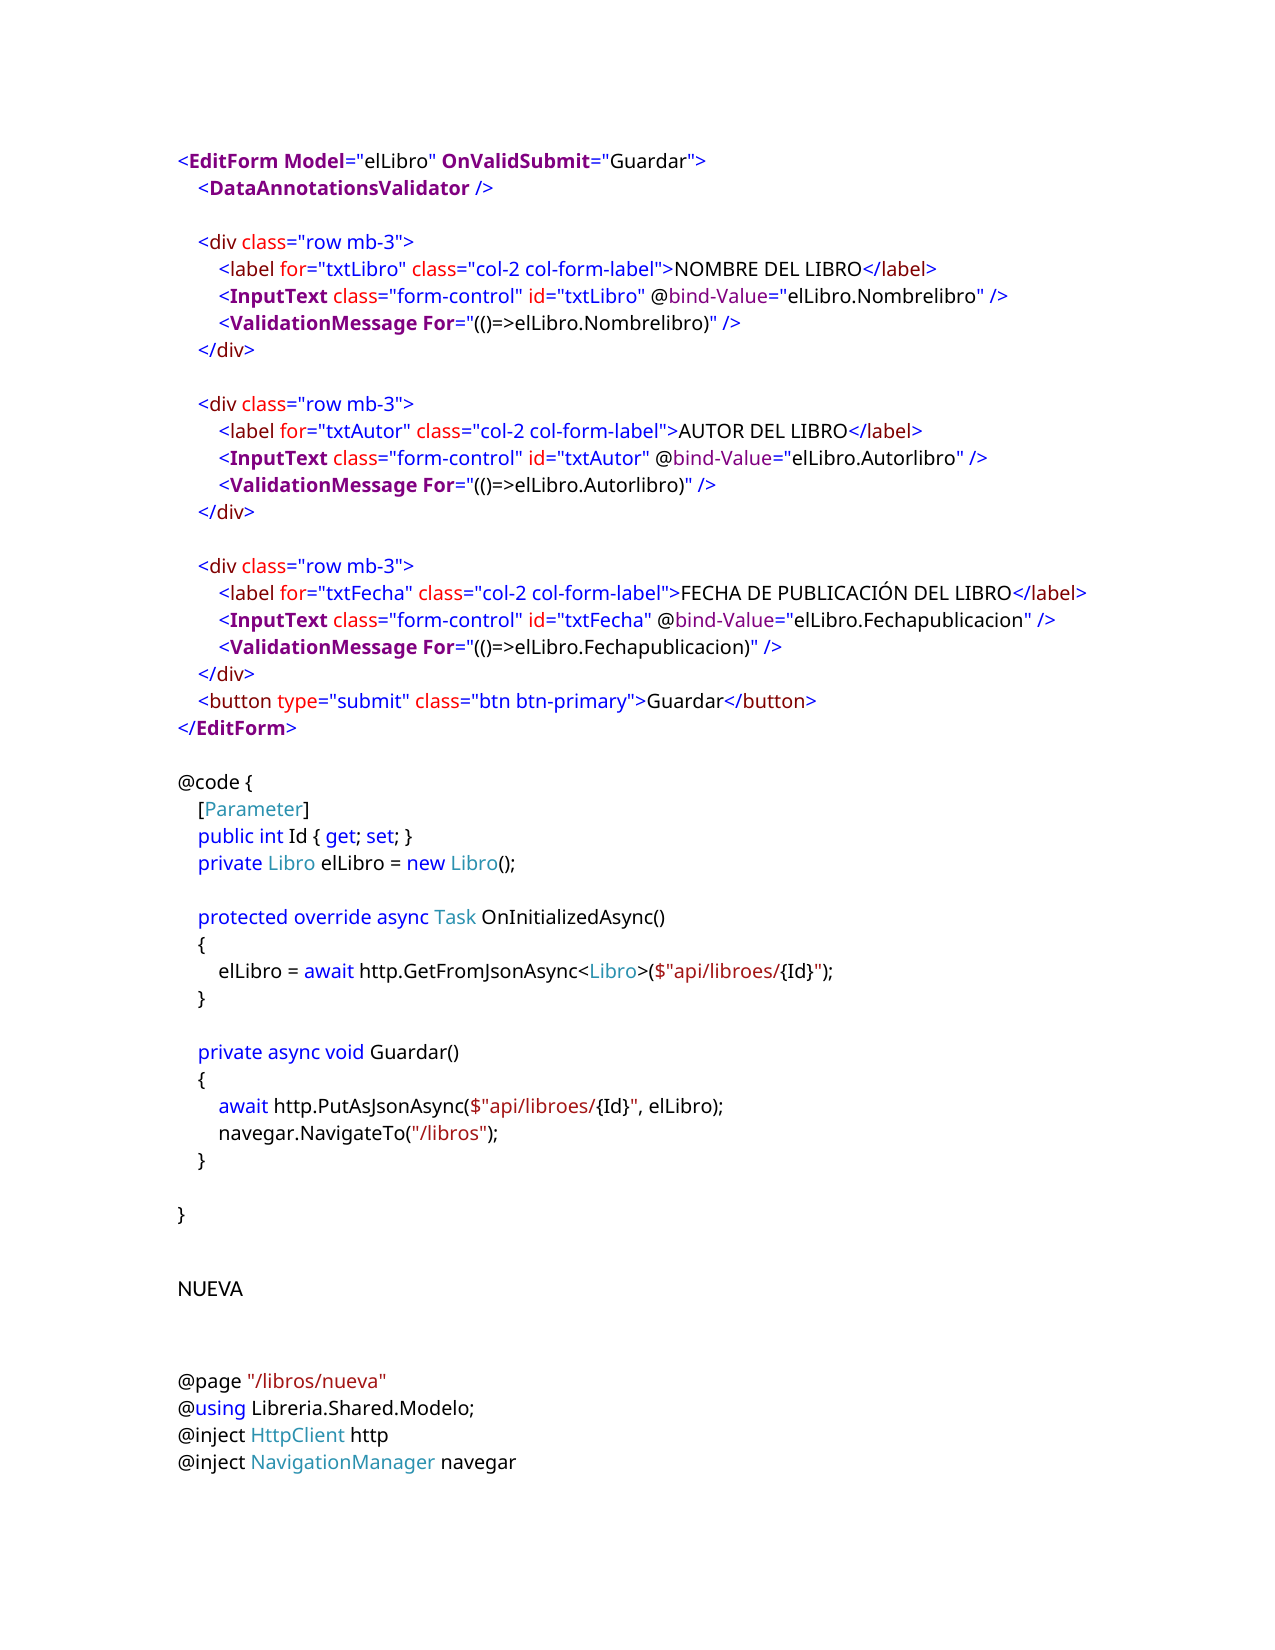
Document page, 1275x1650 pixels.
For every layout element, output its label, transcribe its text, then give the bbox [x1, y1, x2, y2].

text @inject NavigationManager navegar [177, 1448, 1098, 1475]
text @using Libreria.Shared.Modelo; [177, 1394, 1098, 1421]
text <label for="txtLibro" class="col-2 col-form-label">NOMBRE DEL LIBRO</label> [177, 256, 1098, 282]
text navegar.NavigateTo("/libros"); [177, 1119, 1098, 1146]
text <div class="row mb-3"> [177, 552, 1098, 579]
text protected override async Task OnInitializedAsync() [177, 903, 1098, 930]
text private Libro elLibro = new Libro(); [177, 849, 1098, 876]
text { [177, 1065, 1098, 1092]
text <ValidationMessage For="(()=>elLibro.Autorlibro)" /> [177, 471, 1098, 498]
text <button type="submit" class="btn btn-primary">Guardar</button> [177, 687, 1098, 714]
text <label for="txtFecha" class="col-2 col-form-label">FECHA DE PUBLICACIÓN DEL LIBRO</label> [177, 579, 1098, 606]
text <div class="row mb-3"> [177, 390, 1098, 417]
text </div> [177, 498, 1098, 525]
text <InputText class="form-control" id="txtAutor" @bind-Value="elLibro.Autorlibro" /> [177, 444, 1098, 471]
text <InputText class="form-control" id="txtLibro" @bind-Value="elLibro.Nombrelibro" /> [177, 282, 1098, 309]
text private async void Guardar() [177, 1038, 1098, 1065]
text elLibro = await http.GetFromJsonAsync<Libro>($"api/libroes/{Id}"); [177, 957, 1098, 984]
text <div class="row mb-3"> [177, 228, 1098, 256]
text @code { [177, 768, 1098, 795]
text <InputText class="form-control" id="txtFecha" @bind-Value="elLibro.Fechapublicacion" /> [177, 606, 1098, 633]
text </div> [177, 660, 1098, 687]
text </div> [177, 336, 1098, 363]
text } [177, 1146, 1098, 1173]
text } [177, 1200, 1098, 1227]
text @inject HttpClient http [177, 1421, 1098, 1448]
text await http.PutAsJsonAsync($"api/libroes/{Id}", elLibro); [177, 1092, 1098, 1119]
text NUEVA [177, 1274, 1098, 1302]
text <label for="txtAutor" class="col-2 col-form-label">AUTOR DEL LIBRO</label> [177, 417, 1098, 444]
text <DataAnnotationsValidator /> [177, 174, 1098, 202]
text @page "/libros/nueva" [177, 1367, 1098, 1394]
text </EditForm> [177, 714, 1098, 741]
text <ValidationMessage For="(()=>elLibro.Nombrelibro)" /> [177, 309, 1098, 336]
text } [177, 984, 1098, 1011]
text { [177, 930, 1098, 957]
text <EditForm Model="elLibro" OnValidSubmit="Guardar"> [177, 148, 1098, 174]
text [Parameter] [177, 795, 1098, 822]
text public int Id { get; set; } [177, 822, 1098, 849]
text <ValidationMessage For="(()=>elLibro.Fechapublicacion)" /> [177, 633, 1098, 660]
